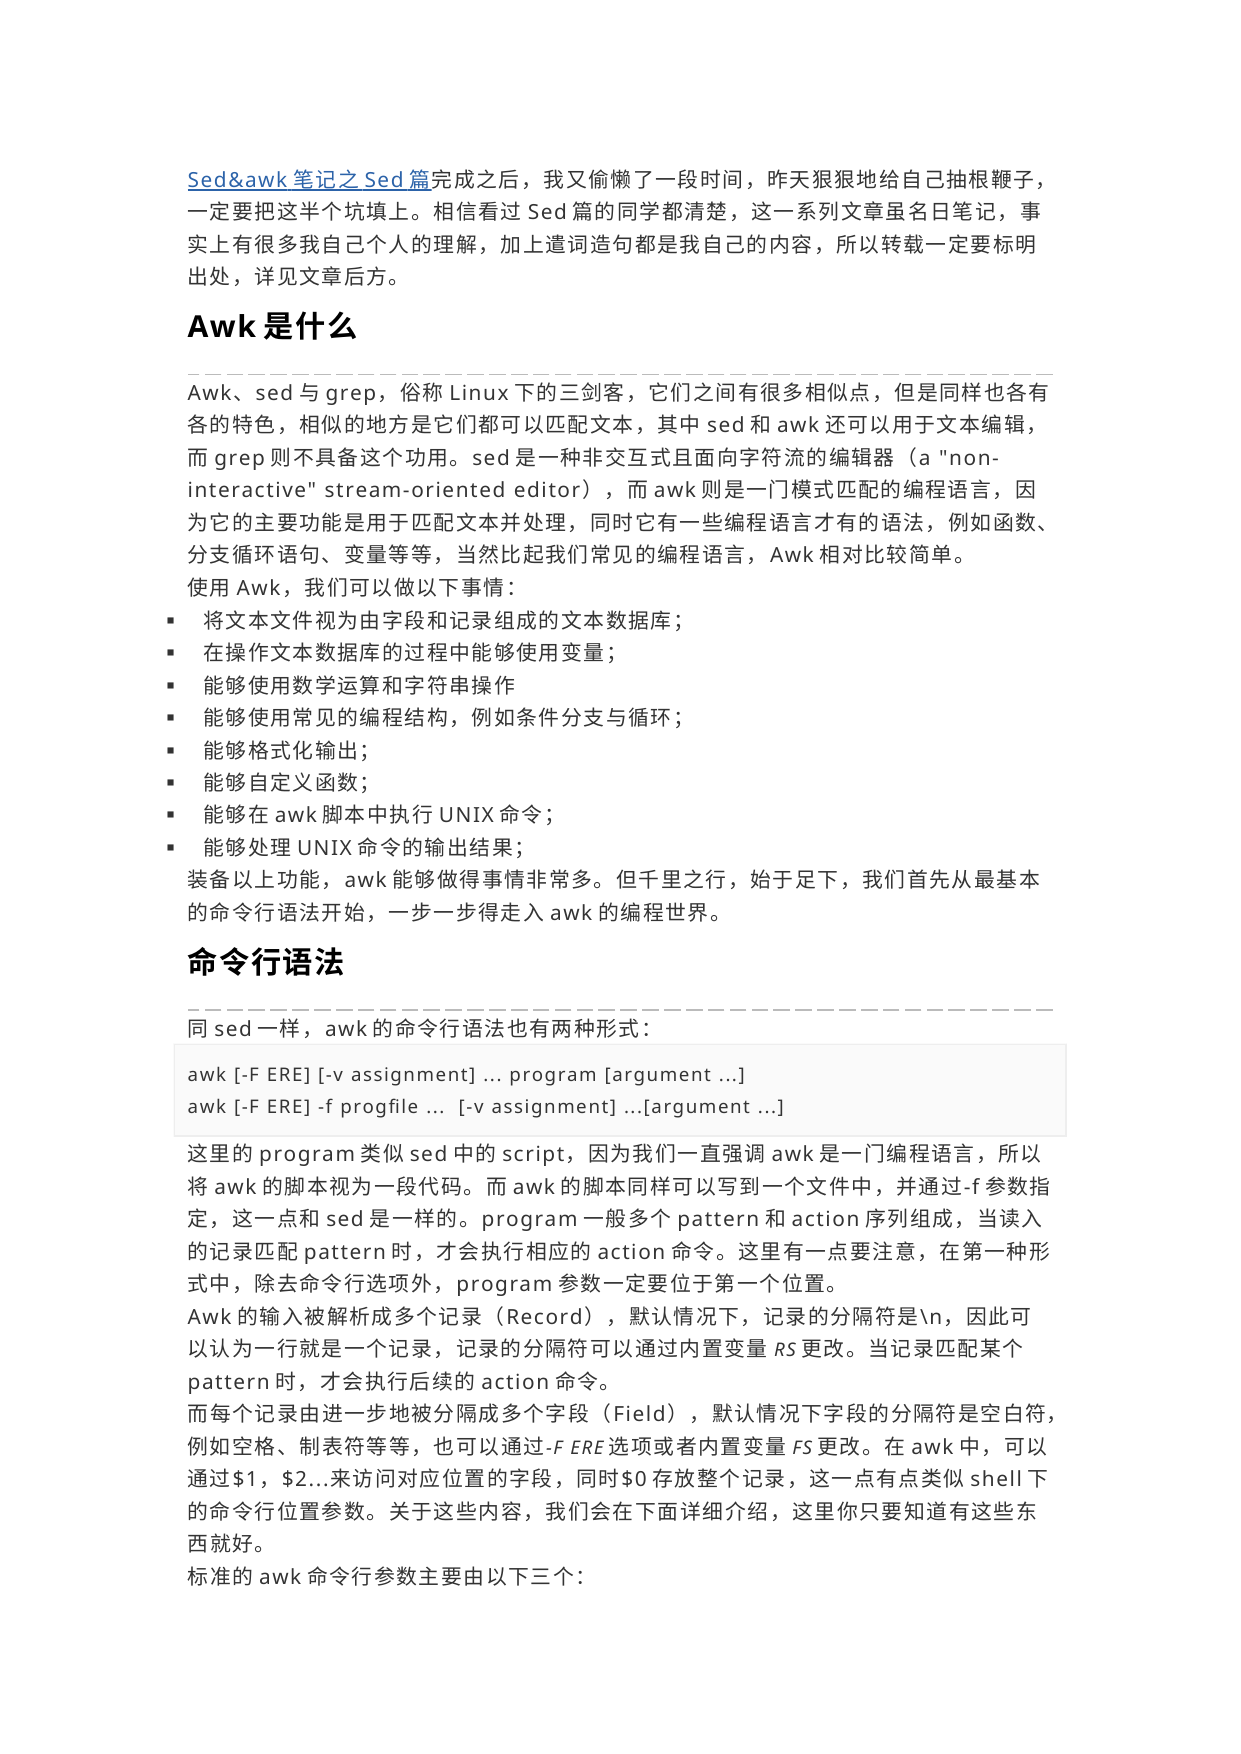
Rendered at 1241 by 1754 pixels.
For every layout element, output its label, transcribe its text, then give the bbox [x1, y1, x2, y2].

list 能够处理UNIX命令的输出结果； [166, 830, 1053, 863]
text 这里的program类似sed中的script，因为我们一直强调awk是一门编程语言，所以将awk的脚本视为一段代码。而awk的脚本同样可以写到一个文件中，并通过-f参数指定，这一点和sed是一样的。program一般多个pattern和action序列组成，当读入的记录匹配pattern时，才会执行相应的action命令。这里有一点要注意，在第一种形式中，除去命令行选项外，program参数一定要位于第一个位置。 [187, 1137, 1053, 1299]
list 能够自定义函数； [166, 765, 1053, 798]
list 能够格式化输出； [166, 733, 1053, 765]
text 使用Awk，我们可以做以下事情： [187, 570, 1053, 603]
text 标准的awk命令行参数主要由以下三个： [187, 1559, 1053, 1592]
list 能够使用数学运算和字符串操作 [166, 668, 1053, 700]
text 同sed一样，awk的命令行语法也有两种形式： [187, 1011, 1053, 1043]
text 装备以上功能，awk能够做得事情非常多。但千里之行，始于足下，我们首先从最基本的命令行语法开始，一步一步得走入awk的编程世界。 [187, 863, 1053, 928]
text 而每个记录由进一步地被分隔成多个字段（Field），默认情况下字段的分隔符是空白符，例如空格、制表符等等，也可以通过-F ERE选项或者内置变量FS更改。在awk中，可以通过$1，$2...来访问对应位置的字段，同时$0存放整个记录，这一点有点类似shell下的命令行位置参数。关于这些内容，我们会在下面详细介绍，这里你只要知道有这些东西就好。 [187, 1397, 1053, 1559]
list 能够使用常见的编程结构，例如条件分支与循环； [166, 700, 1053, 733]
text 命令行语法 [187, 928, 1053, 1011]
list 将文本文件视为由字段和记录组成的文本数据库； [166, 603, 1053, 635]
list 在操作文本数据库的过程中能够使用变量； [166, 635, 1053, 668]
text awk [-F ERE] [-v assignment] ... program [argument ...] [175, 1045, 1065, 1076]
text Awk是什么 [187, 292, 1053, 375]
text awk [-F ERE] -f progfile ... [-v assignment] ...[argument ...] [175, 1076, 1065, 1135]
list 能够在awk脚本中执行UNIX命令； [166, 798, 1053, 830]
text Awk、sed与grep，俗称Linux下的三剑客，它们之间有很多相似点，但是同样也各有各的特色，相似的地方是它们都可以匹配文本，其中sed和awk还可以用于文本编辑，而grep则不具备这个功用。sed是一种非交互式且面向字符流的编辑器（a "non-interactive" stream-oriented editor），而awk则是一门模式匹配的编程语言，因为它的主要功能是用于匹配文本并处理，同时它有一些编程语言才有的语法，例如函数、分支循环语句、变量等等，当然比起我们常见的编程语言，Awk相对比较简单。 [187, 375, 1053, 570]
text Awk的输入被解析成多个记录（Record），默认情况下，记录的分隔符是\n，因此可以认为一行就是一个记录，记录的分隔符可以通过内置变量RS更改。当记录匹配某个pattern时，才会执行后续的action命令。 [187, 1299, 1053, 1397]
text Sed&awk笔记之Sed篇完成之后，我又偷懒了一段时间，昨天狠狠地给自己抽根鞭子，一定要把这半个坑填上。相信看过Sed篇的同学都清楚，这一系列文章虽名日笔记，事实上有很多我自己个人的理解，加上遣词造句都是我自己的内容，所以转载一定要标明出处，详见文章后方。 [187, 162, 1053, 292]
